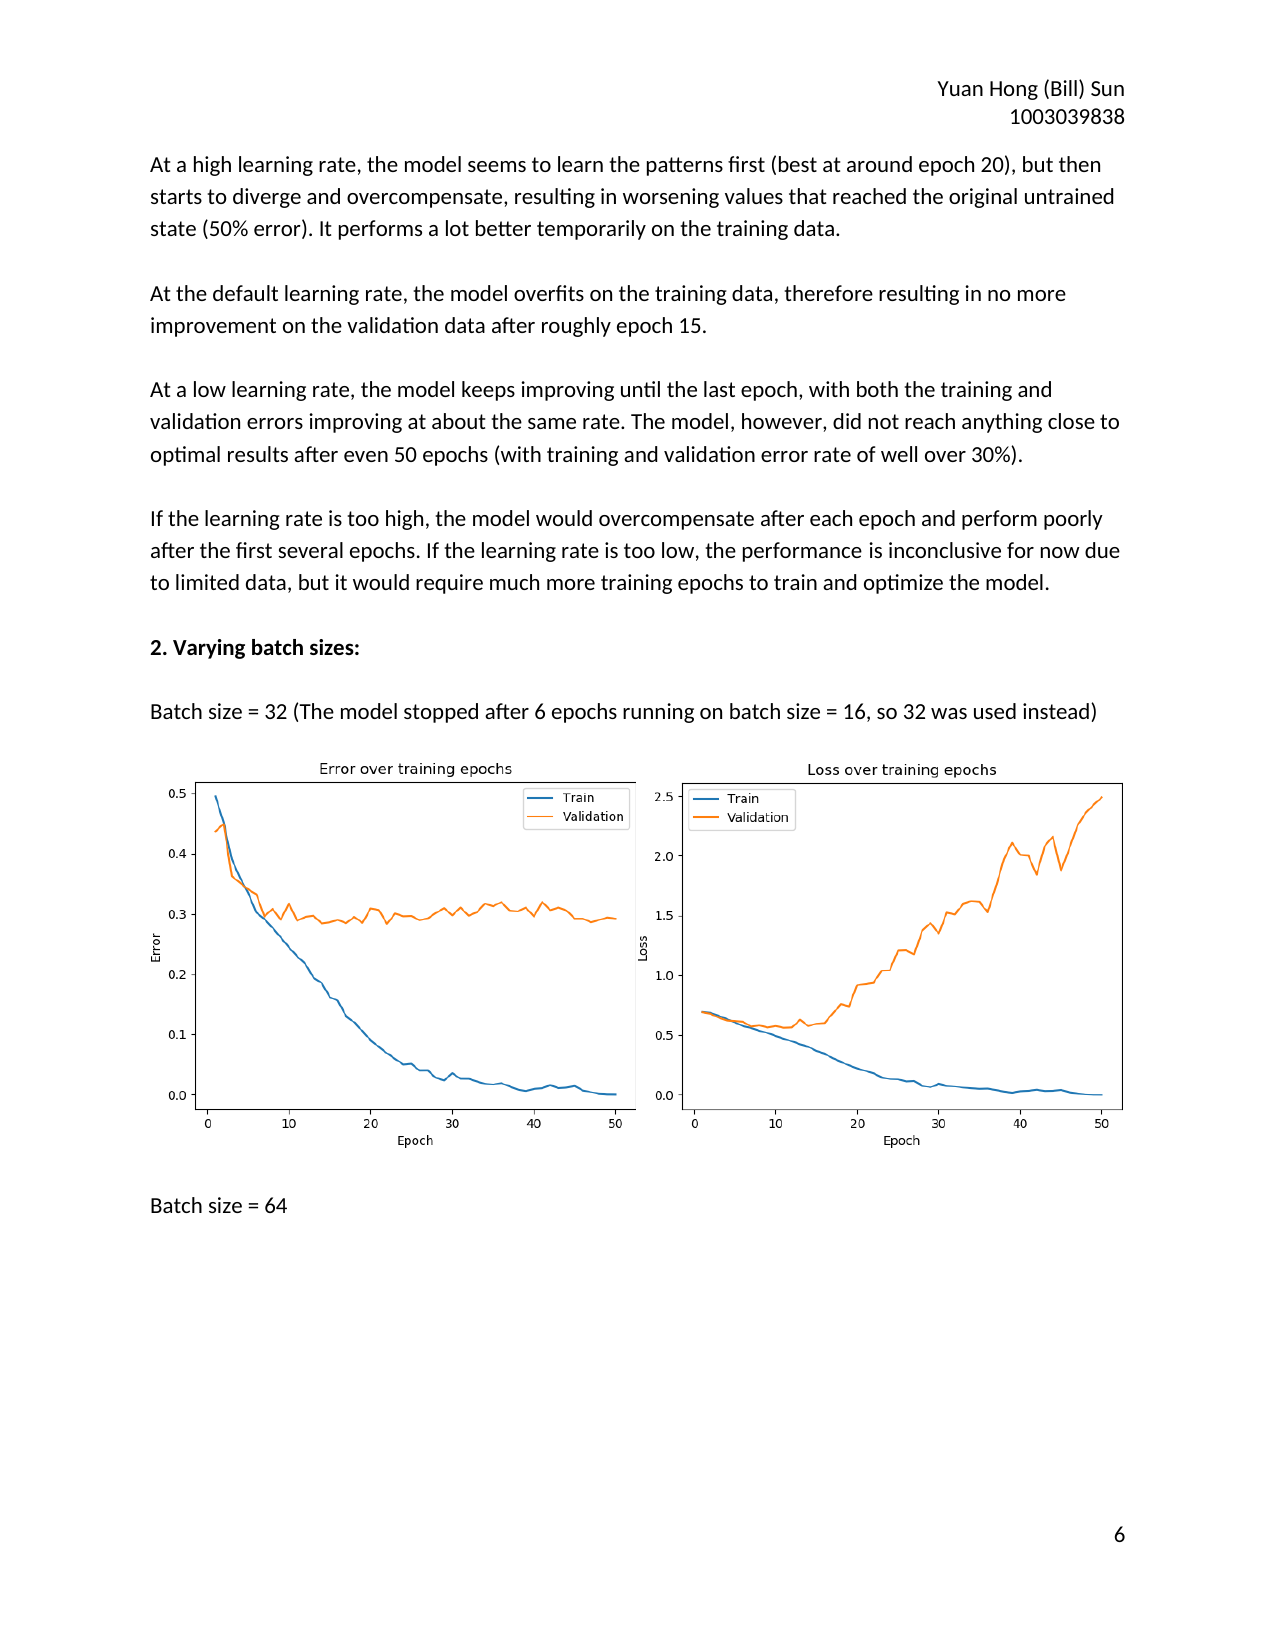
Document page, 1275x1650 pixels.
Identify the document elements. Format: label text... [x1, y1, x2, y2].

text Batch size = 32 (The model stopped after 6 epochs running on batch size = 16, so 32 was used instead) [150, 697, 1125, 725]
text At the default learning rate, the model overfits on the training data, therefore resulting in no more improvement on the validation data after roughly epoch 15. [150, 279, 1125, 339]
text If the learning rate is too high, the model would overcompensate after each epoch and perform poorly after the first several epochs. If the learning rate is too low, the performance is inconclusive for now due to limited data, but it would require much more training epochs to train and optimize the model. [150, 504, 1125, 596]
text At a high learning rate, the model seems to learn the patterns first (best at around epoch 20), but then starts to diverge and overcompensate, resulting in worsening values that reached the original untrained state (50% error). It performs a lot better temporarily on the training data. [150, 150, 1125, 242]
text Batch size = 64 [150, 1192, 1125, 1220]
text 2. Varying batch sizes: [150, 633, 1125, 661]
text At a low learning rate, the model keeps improving until the last epoch, with both the training and validation errors improving at about the same rate. The model, however, did not reach anything close to optimal results after even 50 epochs (with training and validation error rate of well over 30%). [150, 375, 1125, 468]
picture [150, 761, 1124, 1156]
